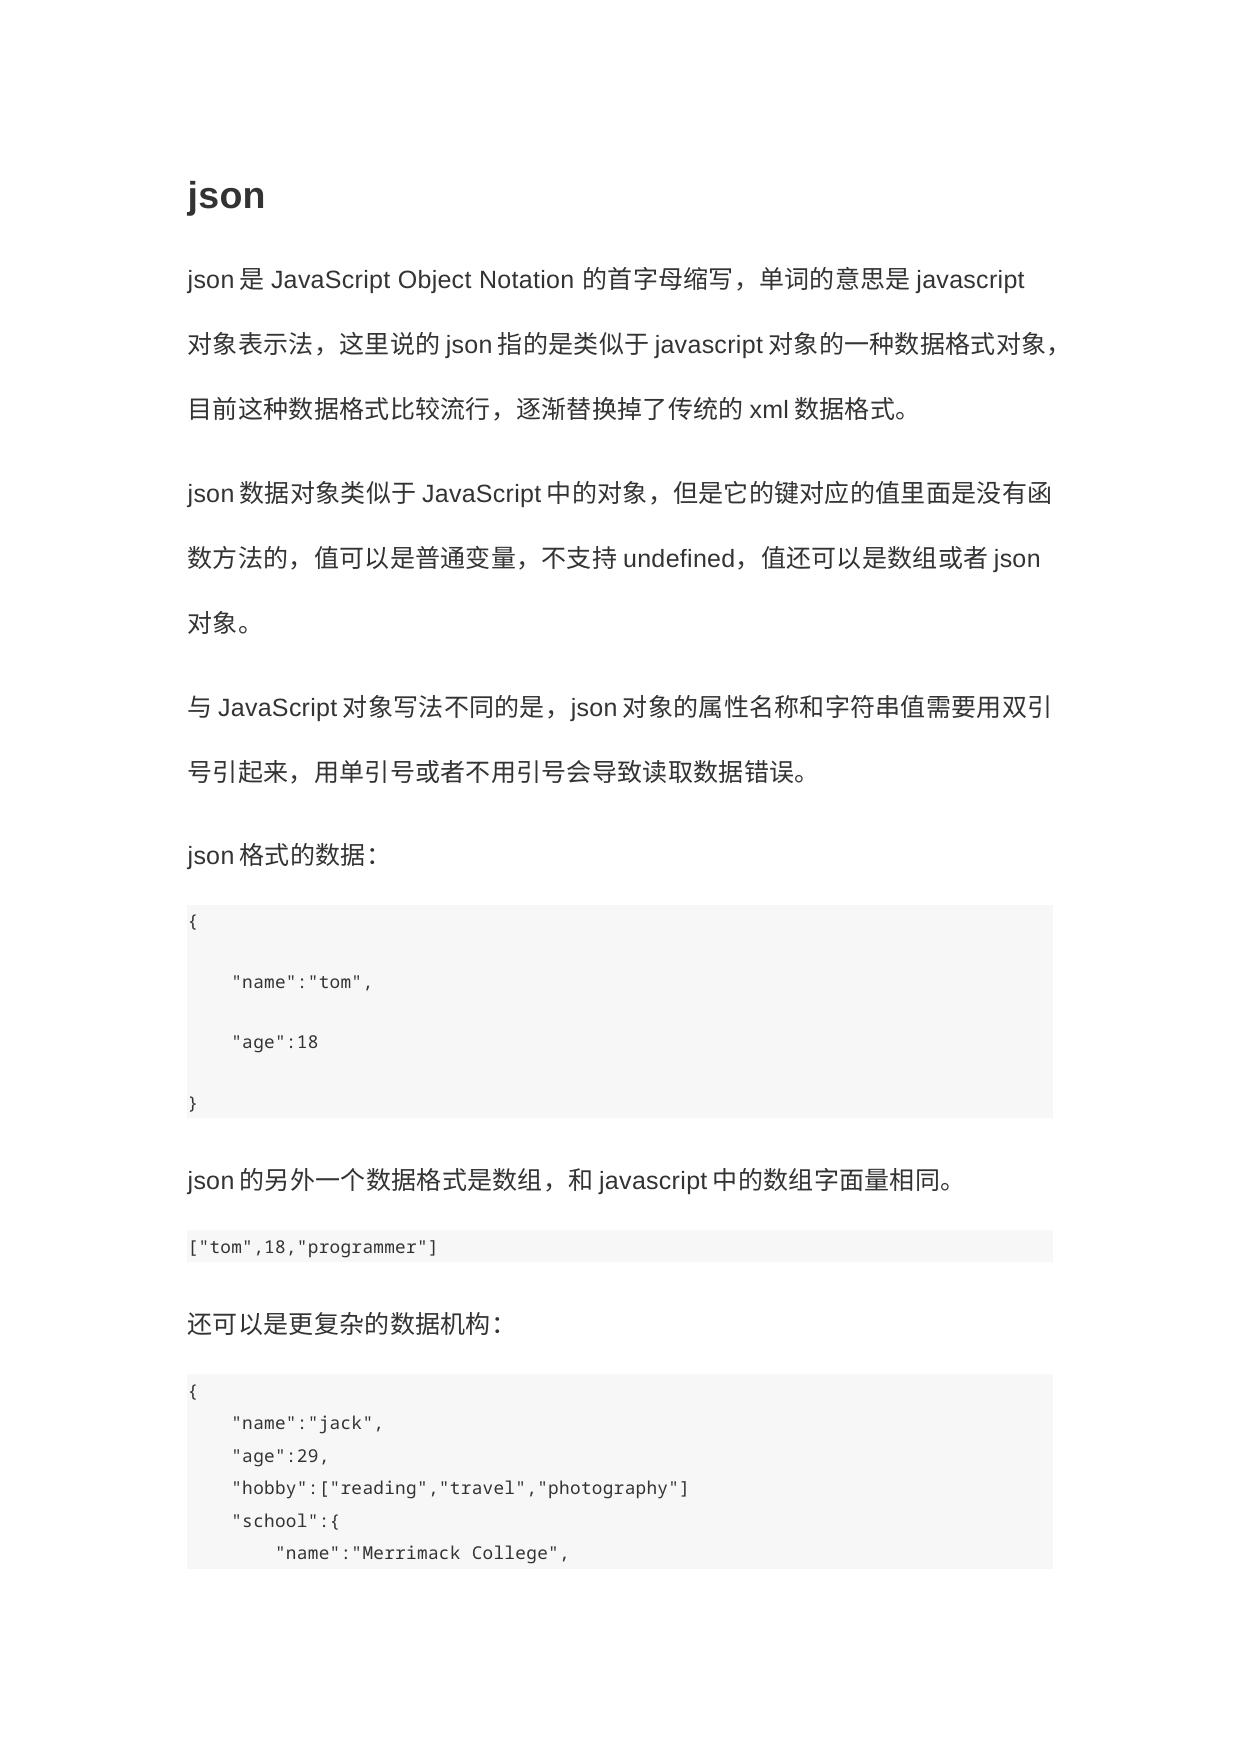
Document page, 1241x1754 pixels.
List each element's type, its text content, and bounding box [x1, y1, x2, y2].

text "school":{ [187, 1504, 1053, 1536]
text "name":"jack", [187, 1406, 1053, 1439]
text { [187, 905, 1053, 937]
text 与JavaScript对象写法不同的是，json对象的属性名称和字符串值需要用双引号引起来，用单引号或者不用引号会导致读取数据错误。 [187, 673, 1053, 803]
text "hobby":["reading","travel","photography"] [187, 1471, 1053, 1504]
text json是 JavaScript Object Notation 的首字母缩写，单词的意思是javascript对象表示法，这里说的json指的是类似于javascript对象的一种数据格式对象，目前这种数据格式比较流行，逐渐替换掉了传统的xml数据格式。 [187, 246, 1053, 441]
text json的另外一个数据格式是数组，和javascript中的数组字面量相同。 [187, 1146, 1053, 1211]
text } [187, 1086, 1053, 1118]
text json数据对象类似于JavaScript中的对象，但是它的键对应的值里面是没有函数方法的，值可以是普通变量，不支持undefined，值还可以是数组或者json对象。 [187, 459, 1053, 654]
text "age":29, [187, 1439, 1053, 1471]
text "age":18 [187, 1026, 1053, 1058]
text "name":"Merrimack College", [187, 1536, 1053, 1569]
text json格式的数据： [187, 821, 1053, 886]
text 还可以是更复杂的数据机构： [187, 1290, 1053, 1355]
text ["tom",18,"programmer"] [187, 1230, 1053, 1262]
subtitle json [187, 162, 1053, 227]
text "name":"tom", [187, 965, 1053, 998]
text { [187, 1374, 1053, 1406]
